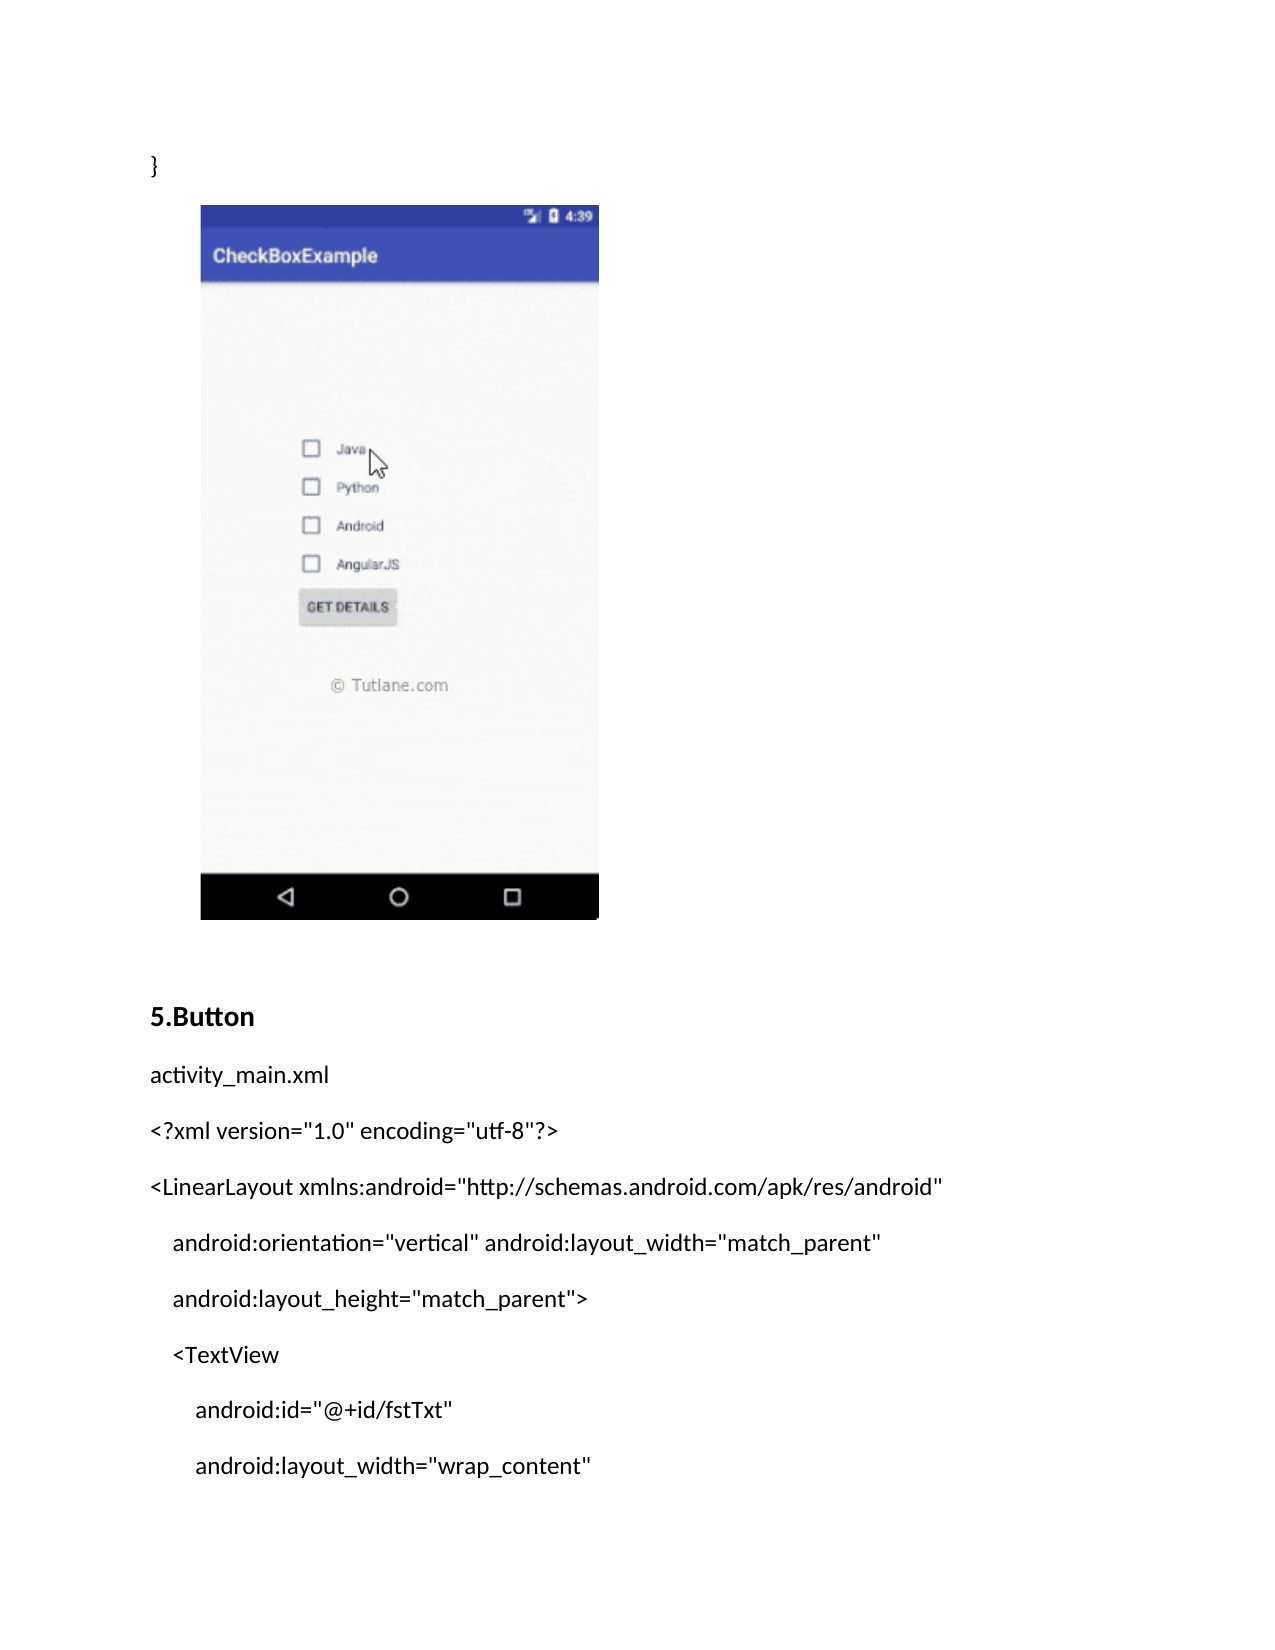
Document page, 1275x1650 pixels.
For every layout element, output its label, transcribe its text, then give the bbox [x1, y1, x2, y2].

text android:layout_height="match_parent"> [150, 1283, 1125, 1313]
text } [150, 150, 1125, 181]
text android:orientation="vertical" android:layout_width="match_parent" [150, 1227, 1125, 1258]
text android:layout_width="wrap_content" [150, 1451, 1125, 1481]
picture [200, 205, 599, 920]
text <LinearLayout xmlns:android="http://schemas.android.com/apk/res/android" [150, 1171, 1125, 1202]
text activity_main.xml [150, 1060, 1125, 1090]
text android:id="@+id/fstTxt" [150, 1395, 1125, 1425]
text <?xml version="1.0" encoding="utf-8"?> [150, 1116, 1125, 1146]
text <TextView [150, 1339, 1125, 1369]
text 5.Button [150, 998, 1125, 1033]
